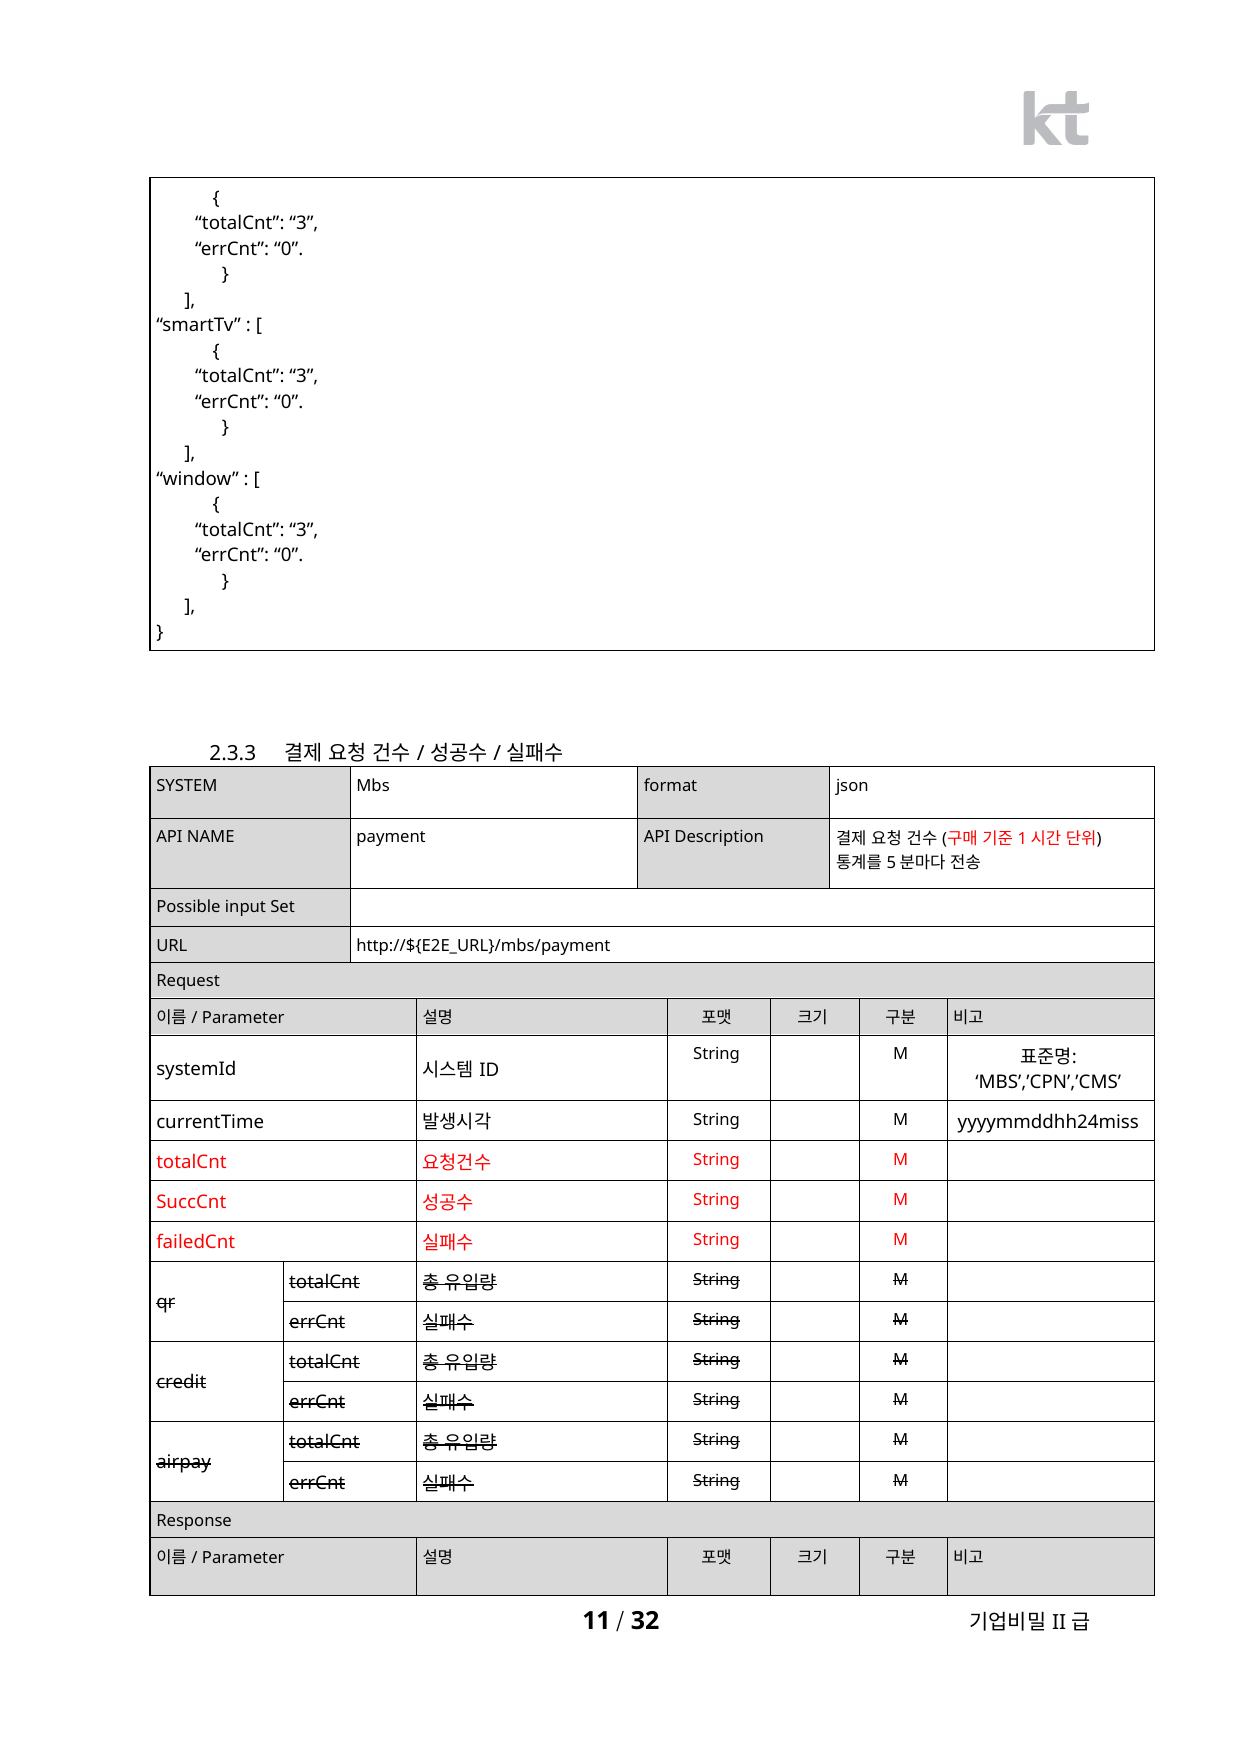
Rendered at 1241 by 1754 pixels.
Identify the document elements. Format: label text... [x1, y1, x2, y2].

table_cell M [860, 1342, 947, 1381]
table_cell [771, 1036, 859, 1100]
table_cell [948, 1262, 1154, 1301]
table_cell totalCnt [284, 1262, 416, 1301]
table_cell 비고 [948, 1538, 1154, 1595]
table_cell 이름 / Parameter [151, 1538, 416, 1595]
table_cell String [668, 1101, 770, 1140]
table_cell 총 유입량 [417, 1422, 667, 1461]
table_cell 요청건수 [417, 1141, 667, 1180]
table_cell 발생시각 [417, 1101, 667, 1140]
table_cell String [668, 1036, 770, 1100]
table_cell 포맷 [668, 1538, 770, 1595]
table_cell 실패수 [417, 1382, 667, 1421]
table_cell String [668, 1222, 770, 1261]
table_cell 총 유입량 [417, 1342, 667, 1381]
table_cell 크기 [771, 1538, 859, 1595]
table_cell yyyymmddhh24miss [948, 1101, 1154, 1140]
table_cell M [860, 1036, 947, 1100]
table_cell API NAME [151, 819, 350, 888]
table_cell M [860, 1382, 947, 1421]
table_cell [771, 1302, 859, 1341]
table_cell [771, 1222, 859, 1261]
table_cell [771, 1101, 859, 1140]
table_header SYSTEM [151, 767, 350, 818]
table_cell [351, 889, 1154, 926]
table_cell M [860, 1101, 947, 1140]
table_cell [948, 1422, 1154, 1461]
table_cell errCnt [284, 1462, 416, 1501]
table_cell 비고 [948, 999, 1154, 1034]
table_cell 크기 [771, 999, 859, 1034]
table_cell M [860, 1302, 947, 1341]
table_header Mbs [351, 767, 637, 818]
table_cell 실패수 [417, 1462, 667, 1501]
table_cell M [860, 1462, 947, 1501]
table_cell credit [151, 1342, 283, 1421]
table_cell 성공수 [417, 1181, 667, 1221]
table_cell M [860, 1422, 947, 1461]
table_cell String [668, 1462, 770, 1501]
table_cell [771, 1382, 859, 1421]
table_cell currentTime [151, 1101, 416, 1140]
subtitle 결제 요청 건수 / 성공수 / 실패수 [209, 736, 1090, 766]
table_cell payment [351, 819, 637, 888]
table_cell String [668, 1262, 770, 1301]
table_cell M [860, 1222, 947, 1261]
table_cell M [860, 1141, 947, 1180]
table_cell [948, 1141, 1154, 1180]
table_cell 구분 [860, 1538, 947, 1595]
table_cell URL [151, 927, 350, 962]
table_cell [948, 1302, 1154, 1341]
table_cell qr [151, 1262, 283, 1341]
table_cell String [668, 1382, 770, 1421]
table_cell failedCnt [151, 1222, 416, 1261]
table_cell 이름 / Parameter [151, 999, 416, 1034]
table_cell String [668, 1302, 770, 1341]
table_cell 실패수 [417, 1222, 667, 1261]
table_cell [948, 1462, 1154, 1501]
table_cell [771, 1422, 859, 1461]
table_cell String [668, 1141, 770, 1180]
table_cell airpay [151, 1422, 283, 1501]
table_cell [948, 1181, 1154, 1221]
table_cell 실패수 [417, 1302, 667, 1341]
table_cell Possible input Set [151, 889, 350, 926]
table_cell [948, 1342, 1154, 1381]
table_cell M [860, 1262, 947, 1301]
table_cell totalCnt [284, 1422, 416, 1461]
table_cell SuccCnt [151, 1181, 416, 1221]
table_cell String [668, 1422, 770, 1461]
table_cell 구분 [860, 999, 947, 1034]
table_cell 설명 [417, 999, 667, 1034]
table_cell errCnt [284, 1382, 416, 1421]
table_cell Response [151, 1502, 1154, 1537]
table_cell http://${E2E_URL}/mbs/payment [351, 927, 1154, 962]
table_cell errCnt [284, 1302, 416, 1341]
table_cell 시스템 ID [417, 1036, 667, 1100]
table_cell [948, 1382, 1154, 1421]
table_cell 결제 요청 건수 (구매 기준 1시간 단위) 통계를 5분마다 전송 [830, 819, 1154, 888]
table_cell [771, 1181, 859, 1221]
table_cell String [668, 1342, 770, 1381]
table_cell totalCnt [151, 1141, 416, 1180]
table_cell 포맷 [668, 999, 770, 1034]
picture [1023, 91, 1089, 145]
table_cell 총 유입량 [417, 1262, 667, 1301]
table_header format [638, 767, 829, 818]
table_cell [948, 1222, 1154, 1261]
table_cell API Description [638, 819, 829, 888]
table_cell [771, 1462, 859, 1501]
table_cell String [668, 1181, 770, 1221]
table_cell M [860, 1181, 947, 1221]
table_cell [771, 1262, 859, 1301]
table_cell [771, 1141, 859, 1180]
table_cell 표준명: ‘MBS’,’CPN’,’CMS’ [948, 1036, 1154, 1100]
table_cell Request [151, 963, 1154, 997]
table_cell totalCnt [284, 1342, 416, 1381]
table_cell [771, 1342, 859, 1381]
table_cell systemId [151, 1036, 416, 1100]
table_cell 설명 [417, 1538, 667, 1595]
table_header json [830, 767, 1154, 818]
